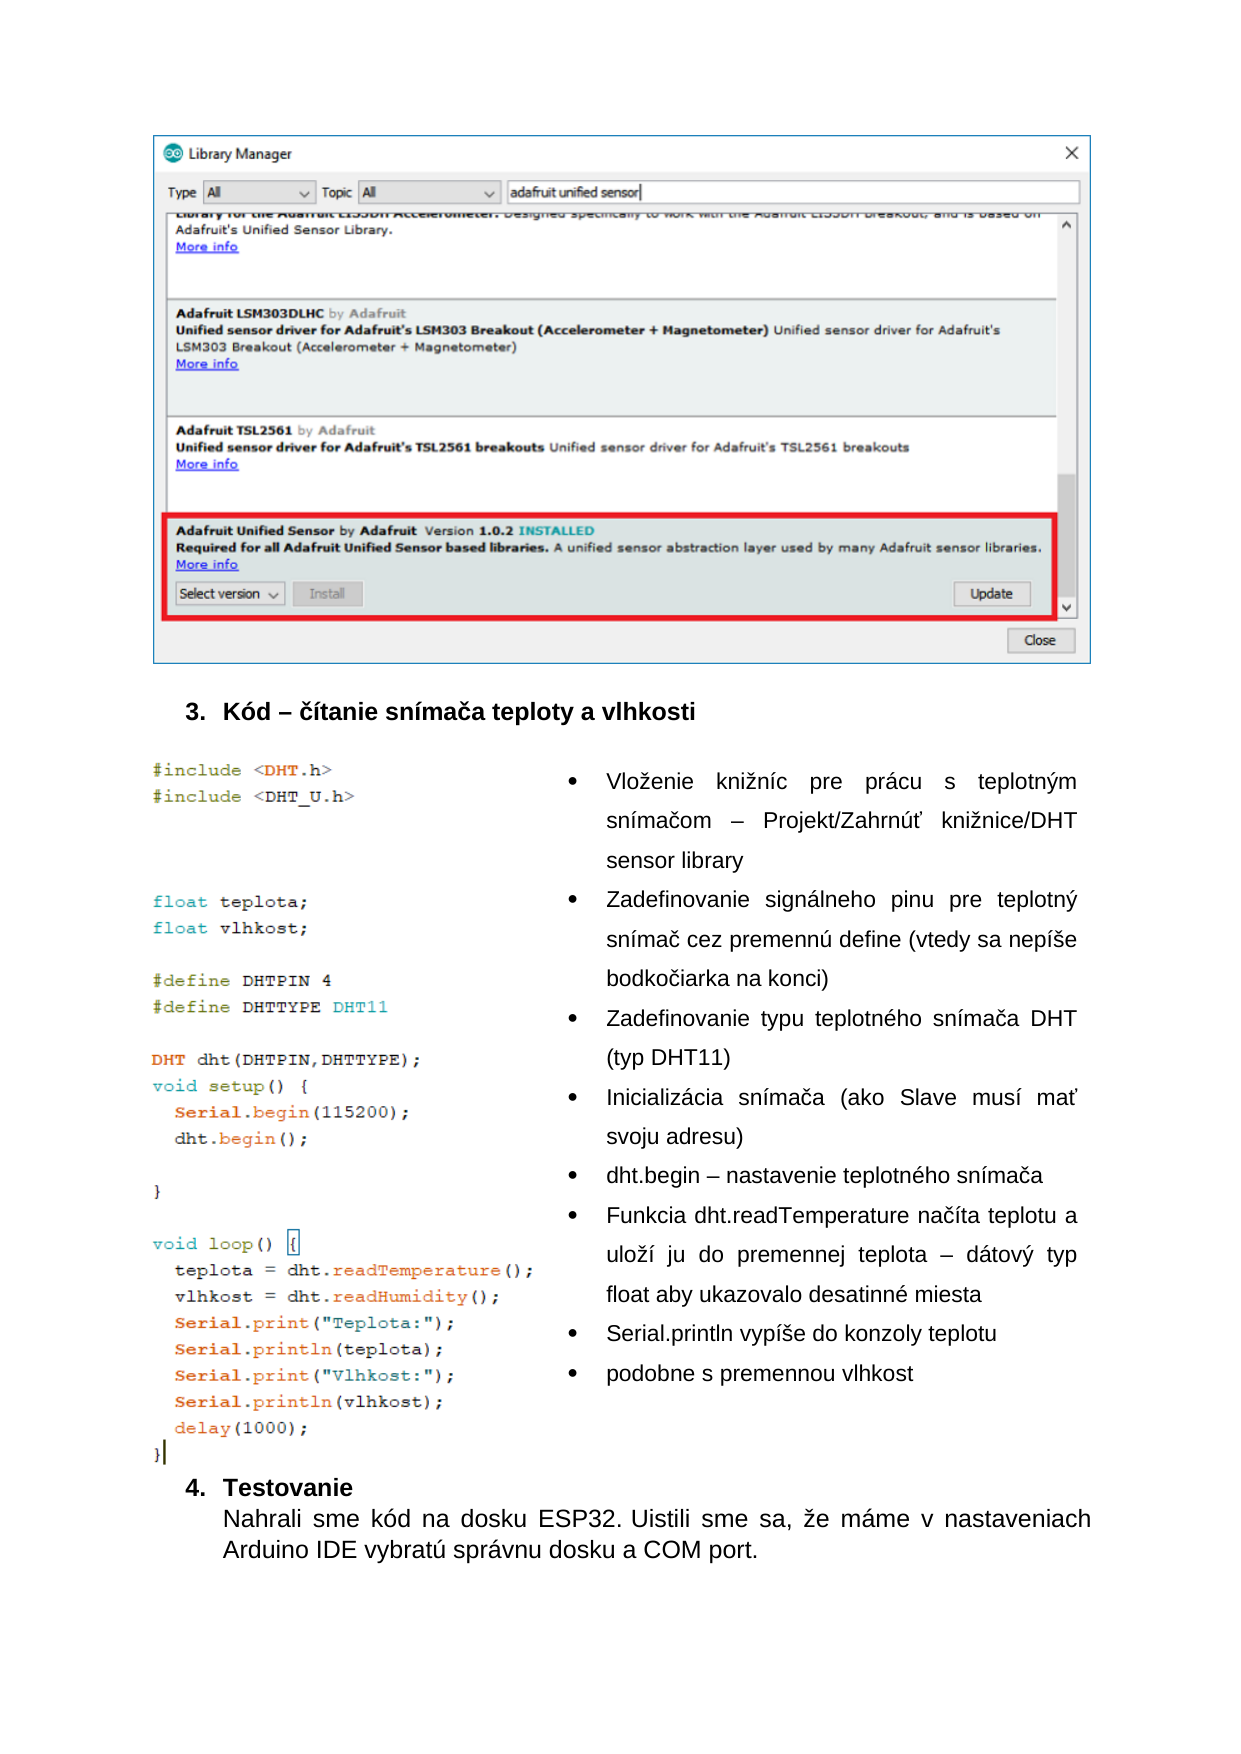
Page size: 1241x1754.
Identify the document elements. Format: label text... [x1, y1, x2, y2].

list Kód – čítanie snímača teploty a vlhkosti [185, 697, 1093, 726]
list Testovanie [185, 1473, 1093, 1501]
picture [147, 132, 1093, 666]
picture [147, 759, 548, 1471]
list Nahrali sme kód na dosku ESP32. Uistili sme sa, že máme v nastaveniach Arduino IDE vybratú správnu dosku a COM port. [223, 1504, 1093, 1563]
